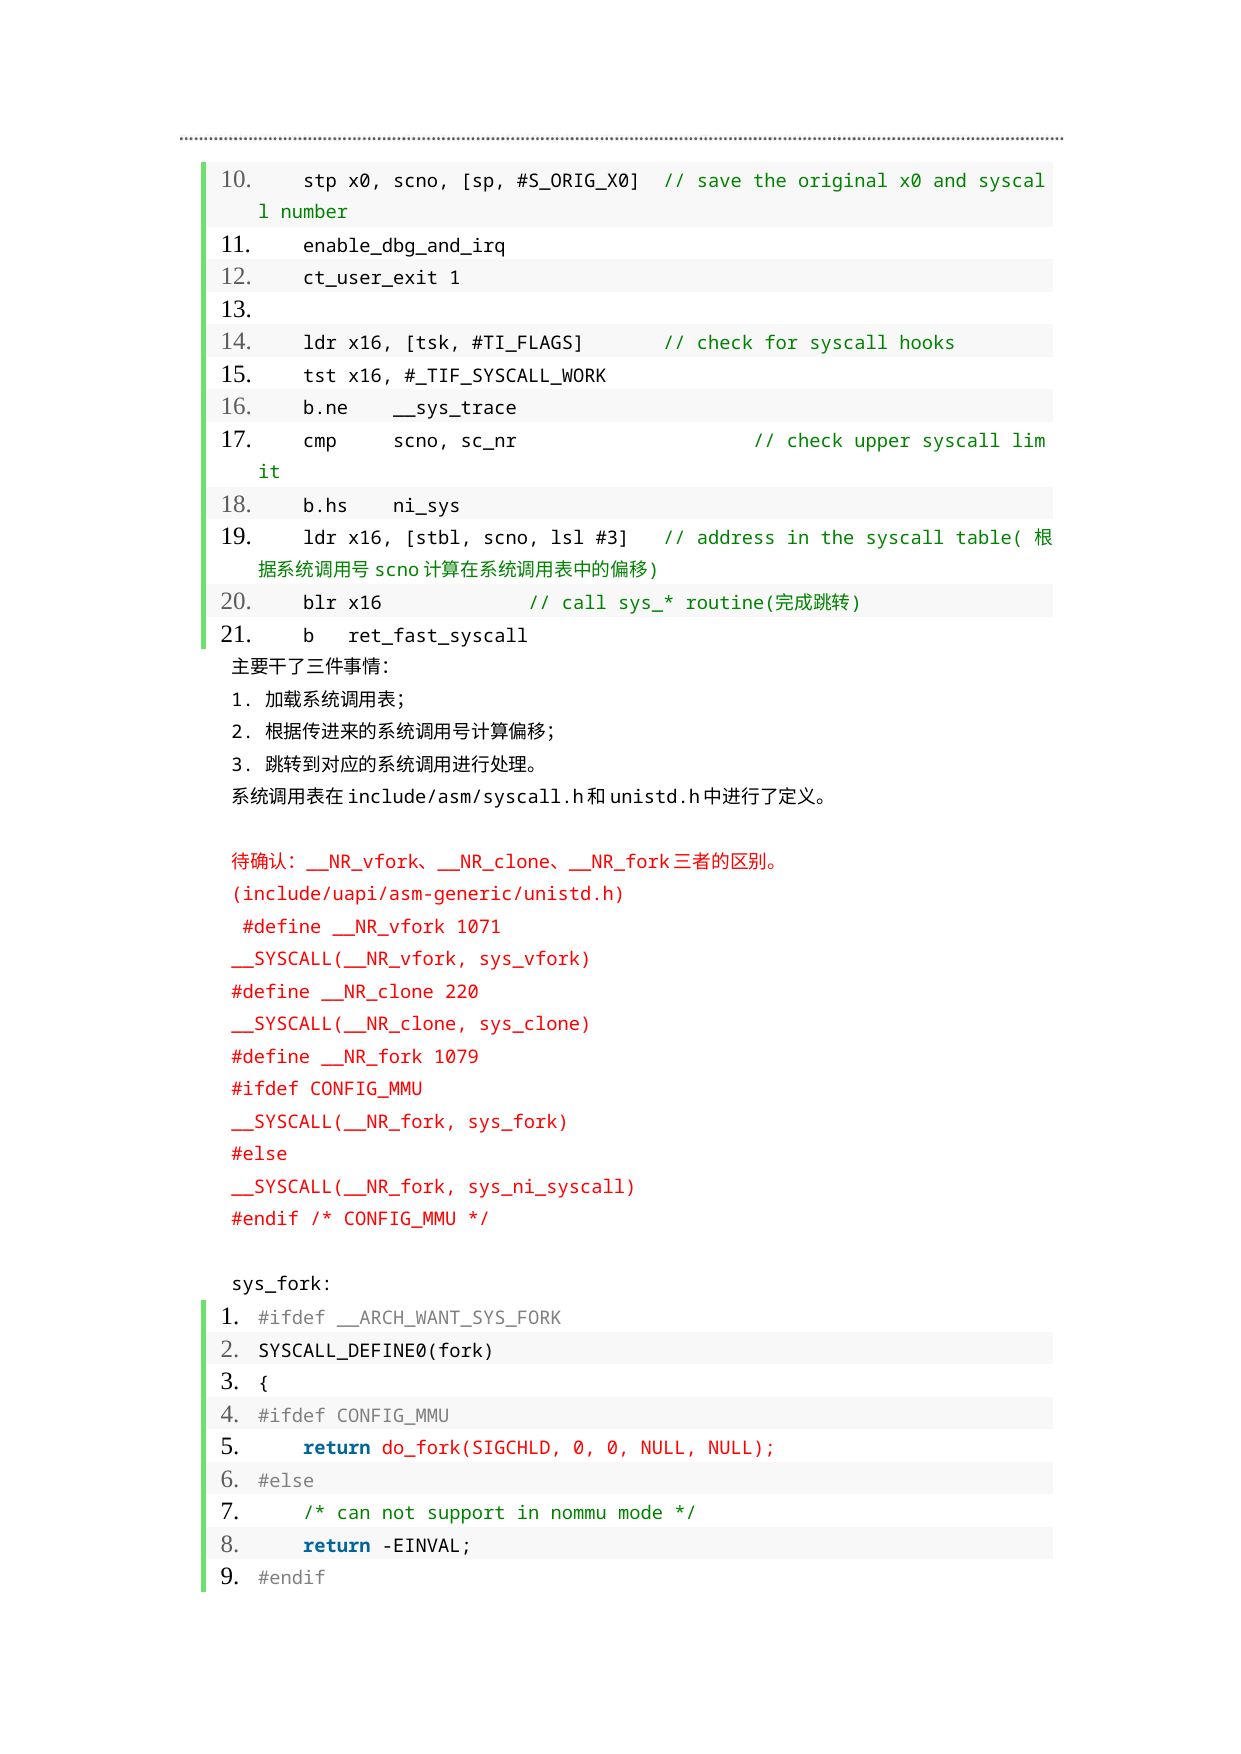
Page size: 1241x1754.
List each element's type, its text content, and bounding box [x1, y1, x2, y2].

list #else [206, 1462, 1053, 1494]
list /* can not support in nommu mode */ [206, 1494, 1053, 1527]
list 待确认：__NR_vfork、__NR_clone、__NR_fork三者的区别。 [187, 844, 1053, 877]
list #define __NR_clone 220 [187, 974, 1053, 1007]
list __SYSCALL(__NR_fork, sys_ni_syscall) [187, 1169, 1053, 1202]
list tst x16, #_TIF_SYSCALL_WORK [206, 357, 1053, 389]
list #define __NR_vfork 1071 [187, 909, 1053, 942]
list __SYSCALL(__NR_fork, sys_fork) [187, 1104, 1053, 1137]
list 主要干了三件事情： [187, 649, 1053, 682]
list __SYSCALL(__NR_vfork, sys_vfork) [187, 942, 1053, 974]
list cmp scno, sc_nr // check upper syscall limit [206, 422, 1053, 487]
list b.hs ni_sys [206, 487, 1053, 519]
list 跳转到对应的系统调用进行处理。 [187, 747, 1053, 779]
list 加载系统调用表； [187, 682, 1053, 714]
list b.ne __sys_trace [206, 389, 1053, 422]
list ct_user_exit 1 [206, 259, 1053, 292]
list b ret_fast_syscall [206, 617, 1053, 649]
list #else [187, 1137, 1053, 1169]
list stp x0, scno, [sp, #S_ORIG_X0] // save the original x0 and syscall number [206, 162, 1053, 227]
list blr x16 // call sys_* routine(完成跳转) [206, 584, 1053, 617]
list (include/uapi/asm-generic/unistd.h) [187, 877, 1053, 909]
list { [206, 1364, 1053, 1397]
list ldr x16, [tsk, #TI_FLAGS] // check for syscall hooks [206, 324, 1053, 357]
list SYSCALL_DEFINE0(fork) [206, 1332, 1053, 1364]
list sys_fork: [187, 1267, 1053, 1299]
picture [179, 134, 1064, 143]
list return do_fork(SIGCHLD, 0, 0, NULL, NULL); [206, 1429, 1053, 1462]
list #endif [206, 1559, 1053, 1592]
list 系统调用表在include/asm/syscall.h和unistd.h中进行了定义。 [187, 779, 1053, 812]
list #ifdef __ARCH_WANT_SYS_FORK [201, 1299, 1053, 1332]
list ldr x16, [stbl, scno, lsl #3] // address in the syscall table(根据系统调用号scno计算在系统调用表中的偏移) [206, 519, 1053, 584]
list #ifdef CONFIG_MMU [206, 1397, 1053, 1429]
list #endif /* CONFIG_MMU */ [187, 1202, 1053, 1234]
list enable_dbg_and_irq [206, 227, 1053, 259]
list #ifdef CONFIG_MMU [187, 1072, 1053, 1104]
list 根据传进来的系统调用号计算偏移； [187, 714, 1053, 747]
list #define __NR_fork 1079 [187, 1039, 1053, 1072]
list return -EINVAL; [206, 1527, 1053, 1559]
list __SYSCALL(__NR_clone, sys_clone) [187, 1007, 1053, 1039]
